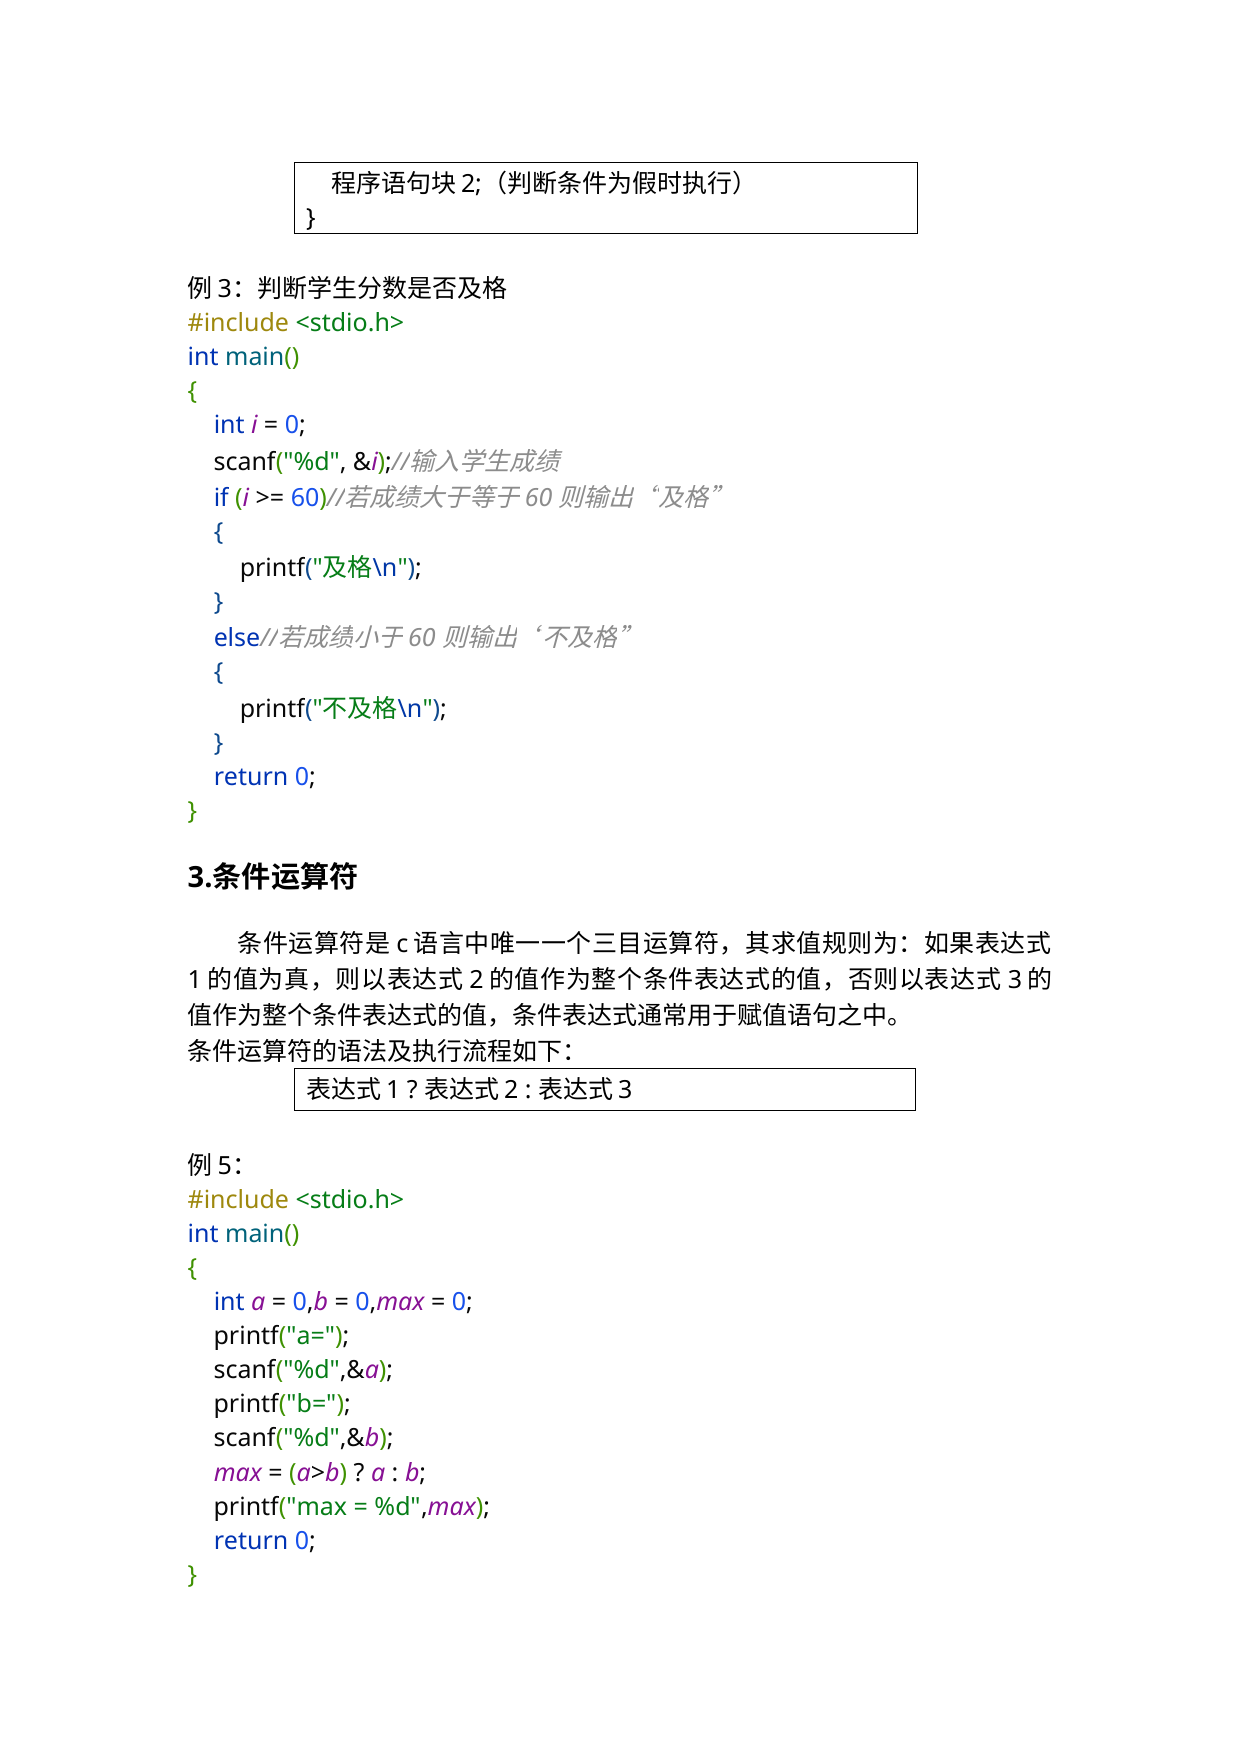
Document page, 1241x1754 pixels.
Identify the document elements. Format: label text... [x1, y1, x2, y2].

table_header 表达式1 ? 表达式2 : 表达式3 [295, 1069, 915, 1110]
list 条件运算符是c语言中唯一一个三目运算符，其求值规则为：如果表达式1的值为真，则以表达式2的值作为整个条件表达式的值，否则以表达式3的值作为整个条件表达式的值，条件表达式通常用于赋值语句之中。 [187, 923, 1053, 1032]
text #include <stdio.h> int main() { int a = 0,b = 0,max = 0; printf("a="); scanf("%d",&a); printf("b="); scanf("%d",&b); max = (a>b) ? a : b; printf("max = %d",max); return 0; } [197, 1182, 1053, 1590]
text #include <stdio.h> int main() { int i = 0; scanf("%d", &i);//输入学生成绩 if (i >= 60)//若成绩大于等于60 则输出“及格” { printf("及格\n"); } else//若成绩小于60 则输出“不及格” { printf("不及格\n"); } return 0; } [187, 305, 1053, 827]
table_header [295, 163, 917, 233]
subtitle 3.条件运算符 [187, 854, 1053, 896]
list 条件运算符的语法及执行流程如下： [187, 1032, 1053, 1068]
list 例5： [187, 1145, 1053, 1182]
list 例3：判断学生分数是否及格 [187, 268, 1053, 305]
